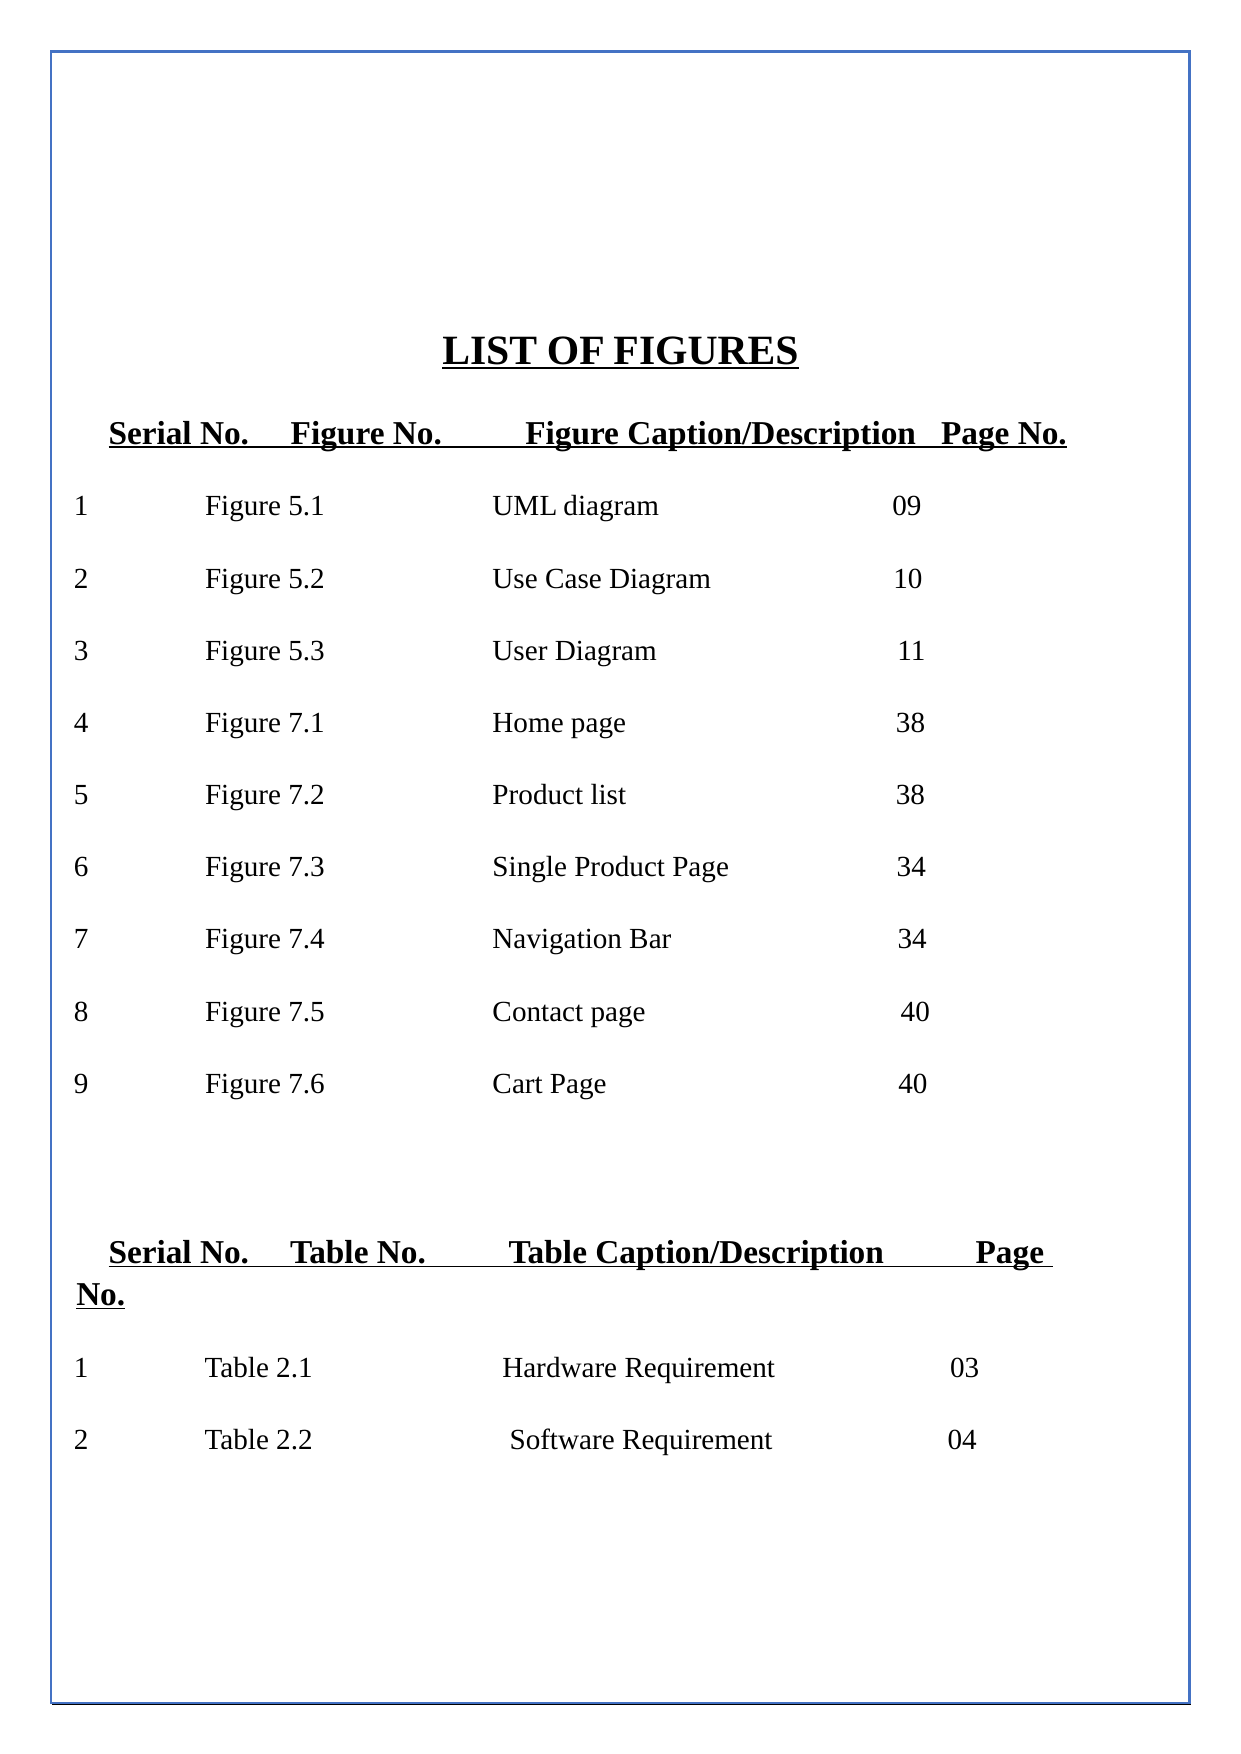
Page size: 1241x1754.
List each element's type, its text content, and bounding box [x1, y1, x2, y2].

list Figure 7.5 Contact page 40 [73, 994, 1101, 1027]
subtitle LIST OF FIGURES [384, 326, 857, 373]
text Serial No. Figure No. Figure Caption/Description Page No. [75, 413, 1101, 451]
list Figure 7.6 Cart Page 40 [73, 1066, 1101, 1099]
list Figure 7.4 Navigation Bar 34 [73, 922, 1101, 955]
list Table 2.2 Software Requirement 04 [73, 1422, 1101, 1456]
text Serial No. Table No. Table Caption/Description Page No. [75, 1232, 1101, 1313]
list Figure 7.3 Single Product Page 34 [73, 849, 1101, 883]
list Figure 7.1 Home page 38 [73, 705, 1101, 739]
list Figure 5.1 UML diagram 09 [73, 488, 1101, 522]
list Table 2.1 Hardware Requirement 03 [73, 1350, 1101, 1384]
list Figure 5.2 Use Case Diagram 10 [73, 561, 1101, 594]
list Figure 7.2 Product list 38 [73, 777, 1101, 811]
list Figure 5.3 User Diagram 11 [73, 633, 1101, 666]
